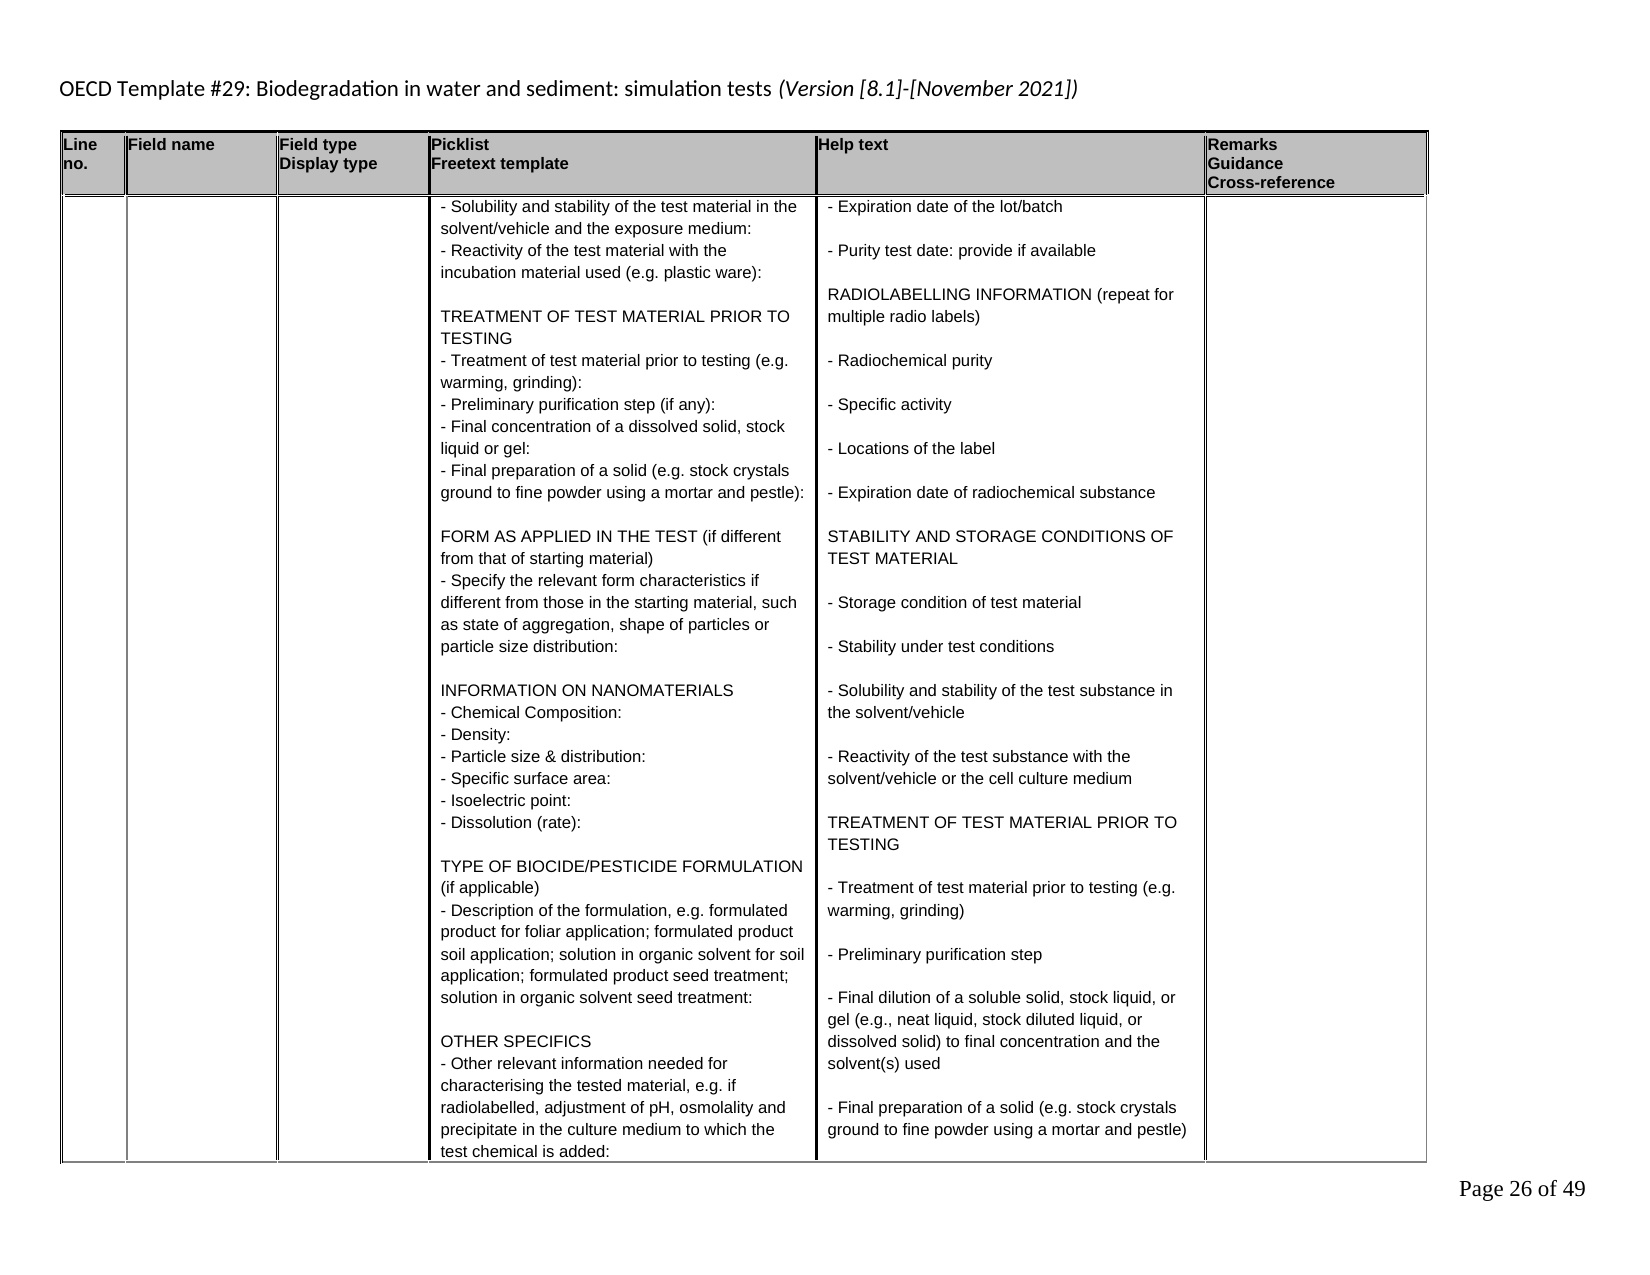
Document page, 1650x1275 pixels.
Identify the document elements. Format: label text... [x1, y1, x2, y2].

table_header Field type Display type [278, 132, 429, 194]
table_header Picklist Freetext template [429, 133, 816, 194]
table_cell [429, 197, 816, 1161]
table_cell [816, 197, 1206, 1161]
table_cell [1206, 194, 1427, 1161]
table_cell [61, 194, 126, 1161]
table_header Line no. [63, 132, 126, 194]
table_header Field name [126, 133, 277, 194]
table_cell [278, 197, 429, 1161]
table_header Remarks Guidance Cross-reference [1206, 133, 1426, 194]
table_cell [126, 197, 277, 1161]
table_header Help text [816, 133, 1206, 194]
